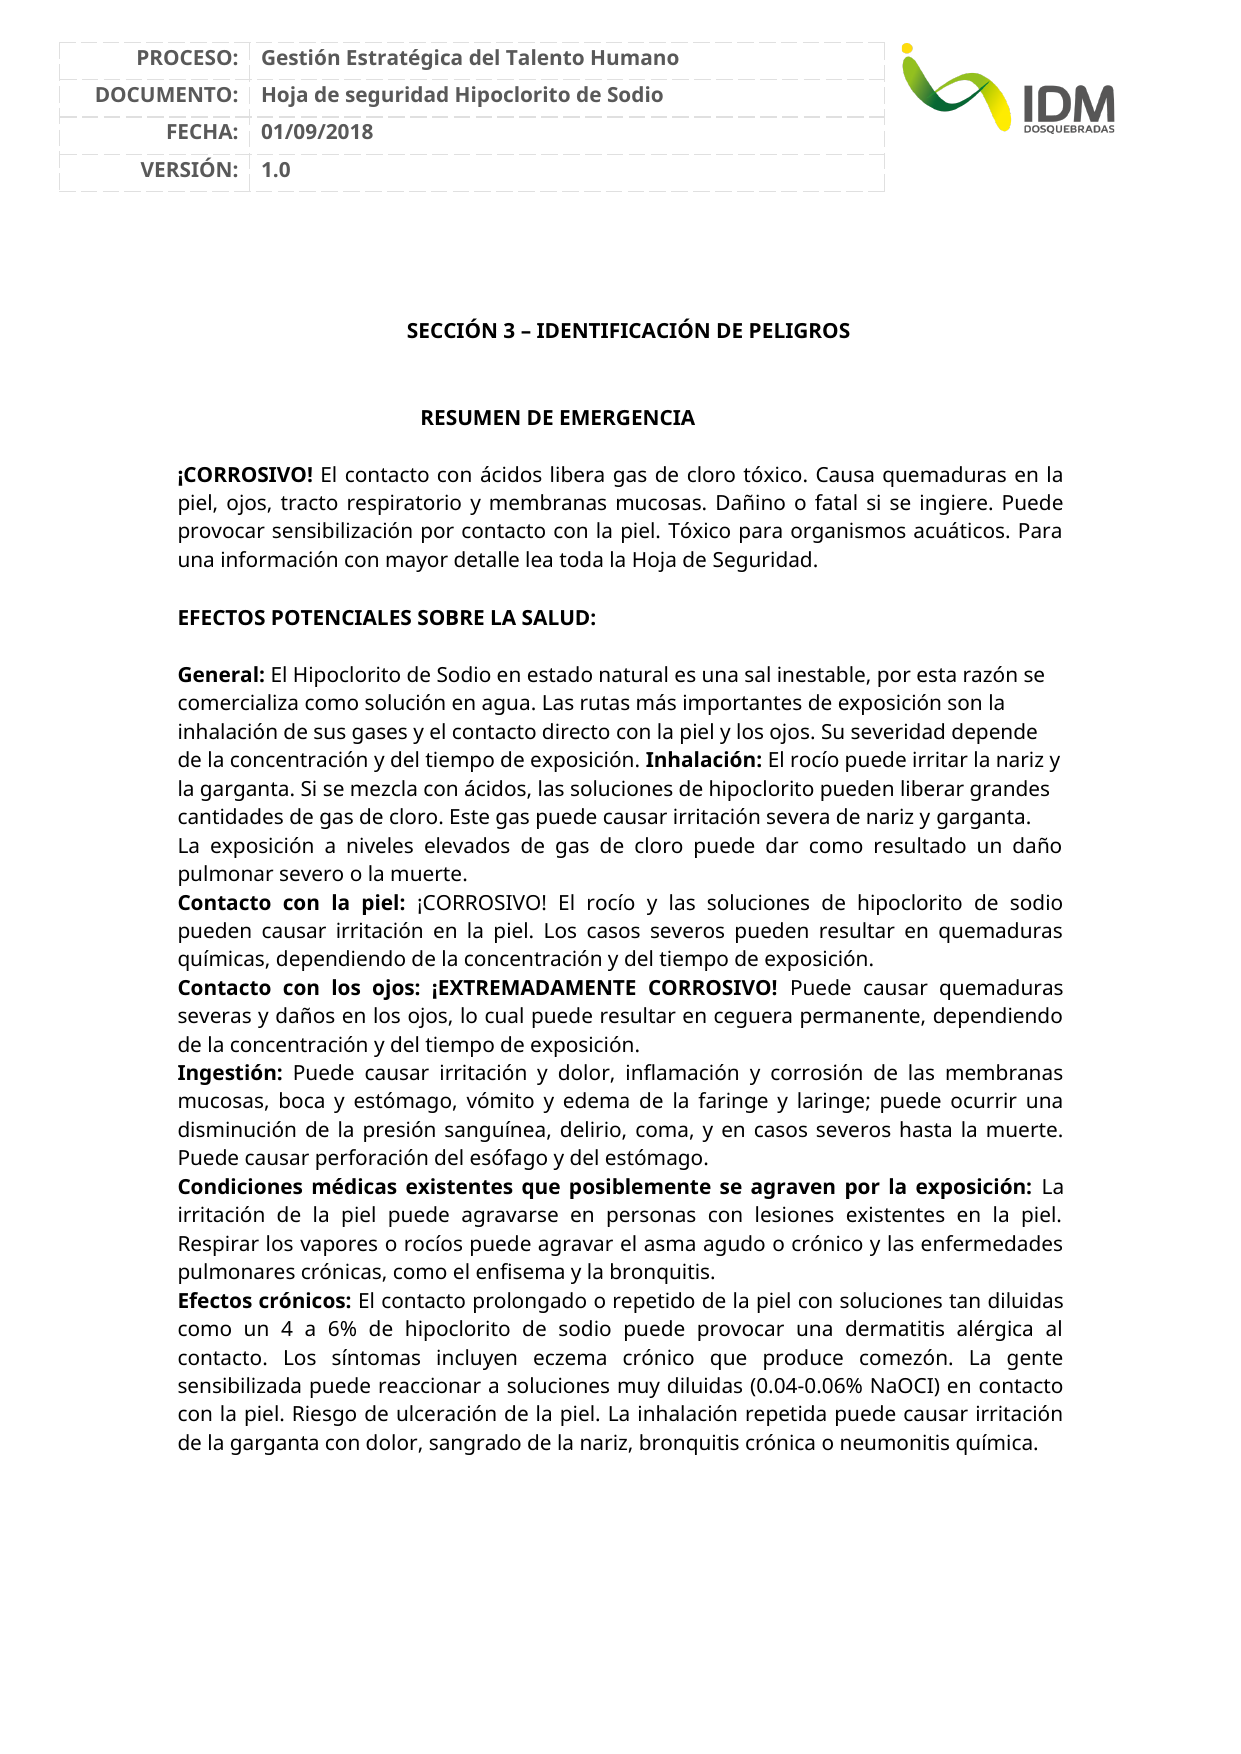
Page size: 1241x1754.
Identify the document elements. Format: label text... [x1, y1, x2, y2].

subtitle SECCIÓN 3 – IDENTIFICACIÓN DE PELIGROS [177, 316, 1080, 344]
text RESUMEN DE EMERGENCIA [420, 403, 1080, 431]
text La exposición a niveles elevados de gas de cloro puede dar como resultado un daño pulmonar severo o la muerte. [177, 831, 1064, 888]
text Contacto con los ojos: ¡EXTREMADAMENTE CORROSIVO! Puede causar quemaduras severas y daños en los ojos, lo cual puede resultar en ceguera permanente, dependiendo de la concentración y del tiempo de exposición. [177, 973, 1064, 1058]
text Contacto con la piel: ¡CORROSIVO! El rocío y las soluciones de hipoclorito de sodio pueden causar irritación en la piel. Los casos severos pueden resultar en quemaduras químicas, dependiendo de la concentración y del tiempo de exposición. [177, 888, 1064, 973]
subtitle EFECTOS POTENCIALES SOBRE LA SALUD: [177, 603, 1080, 632]
text ¡CORROSIVO! El contacto con ácidos libera gas de cloro tóxico. Causa quemaduras en la piel, ojos, tracto respiratorio y membranas mucosas. Dañino o fatal si se ingiere. Puede provocar sensibilización por contacto con la piel. Tóxico para organismos acuáticos. Para una información con mayor detalle lea toda la Hoja de Seguridad. [177, 460, 1064, 573]
text Ingestión: Puede causar irritación y dolor, inflamación y corrosión de las membranas mucosas, boca y estómago, vómito y edema de la faringe y laringe; puede ocurrir una disminución de la presión sanguínea, delirio, coma, y en casos severos hasta la muerte. Puede causar perforación del esófago y del estómago. [177, 1058, 1064, 1172]
text General: El Hipoclorito de Sodio en estado natural es una sal inestable, por esta razón se comercializa como solución en agua. Las rutas más importantes de exposición son la inhalación de sus gases y el contacto directo con la piel y los ojos. Su severidad depende de la concentración y del tiempo de exposición. Inhalación: El rocío puede irritar la nariz y la garganta. Si se mezcla con ácidos, las soluciones de hipoclorito pueden liberar grandes cantidades de gas de cloro. Este gas puede causar irritación severa de nariz y garganta. [177, 660, 1061, 831]
text Efectos crónicos: El contacto prolongado o repetido de la piel con soluciones tan diluidas como un 4 a 6% de hipoclorito de sodio puede provocar una dermatitis alérgica al contacto. Los síntomas incluyen eczema crónico que produce comezón. La gente sensibilizada puede reaccionar a soluciones muy diluidas (0.04-0.06% NaOCI) en contacto con la piel. Riesgo de ulceración de la piel. La inhalación repetida puede causar irritación de la garganta con dolor, sangrado de la nariz, bronquitis crónica o neumonitis química. [177, 1286, 1064, 1456]
text Condiciones médicas existentes que posiblemente se agraven por la exposición: La irritación de la piel puede agravarse en personas con lesiones existentes en la piel. Respirar los vapores o rocíos puede agravar el asma agudo o crónico y las enfermedades pulmonares crónicas, como el enfisema y la bronquitis. [177, 1172, 1064, 1286]
picture [901, 43, 1115, 134]
